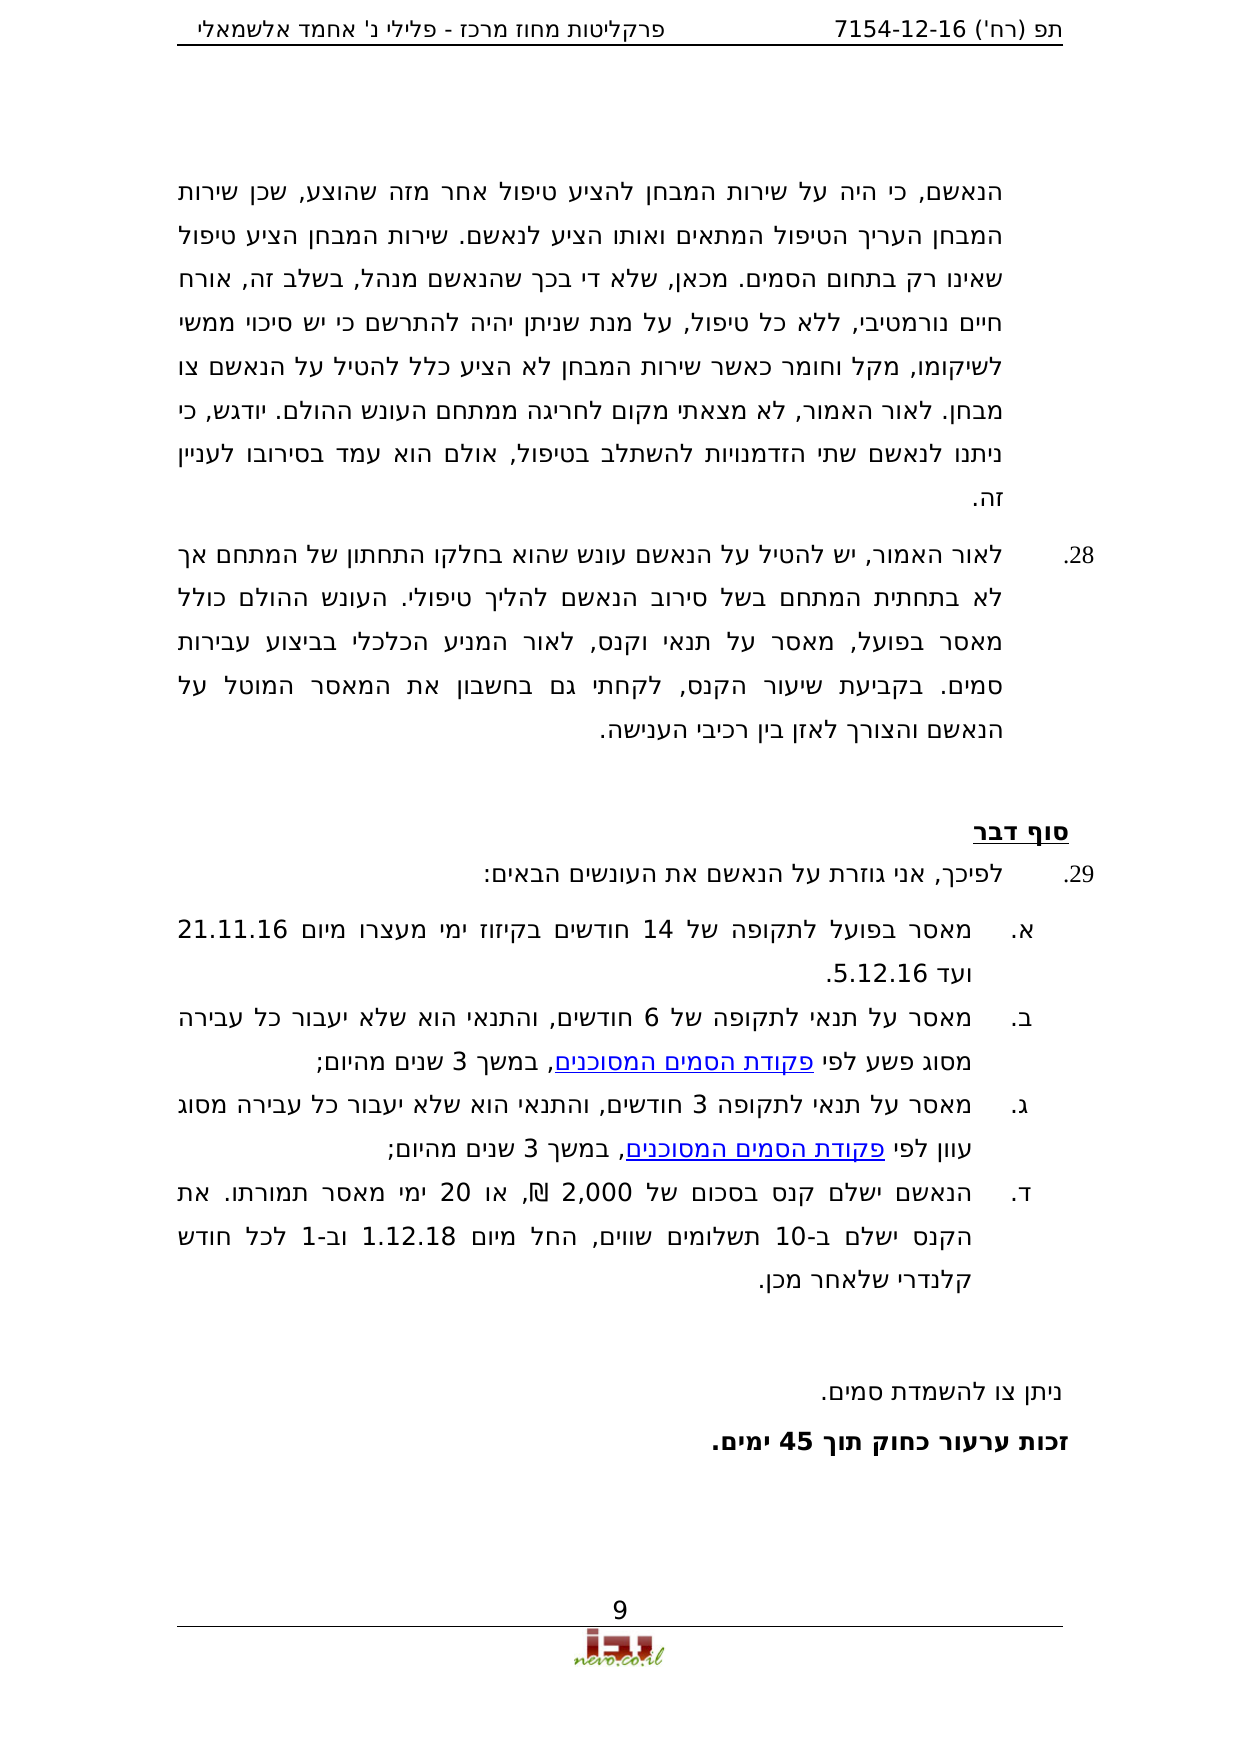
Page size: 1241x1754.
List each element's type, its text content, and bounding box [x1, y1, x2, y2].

list הנאשם ישלם קנס בסכום של 2,000 ₪, או 20 ימי מאסר תמורתו. את הקנס ישלם ב-10 תשלומים שווים, החל מיום 1.12.18 וב-1 לכל חודש קלנדרי שלאחר מכן. [177, 1178, 1010, 1295]
text זכות ערעור כחוק תוך 45 ימים. [177, 1427, 1069, 1457]
text לאור האמור, יש להטיל על הנאשם עונש שהוא בחלקו התחתון של המתחם אך לא בתחתית המתחם בשל סירוב הנאשם להליך טיפולי. העונש ההולם כולל מאסר בפועל, מאסר על תנאי וקנס, לאור המניע הכלכלי בביצוע עבירות סמים. בקביעת שיעור הקנס, לקחתי גם בחשבון את המאסר המוטל על הנאשם והצורך לאזן בין רכיבי הענישה. [177, 540, 1063, 744]
list מאסר על תנאי לתקופה 3 חודשים, והתנאי הוא שלא יעבור כל עבירה מסוג עוון לפי פקודת הסמים המסוכנים, במשך 3 שנים מהיום; [177, 1091, 1010, 1163]
picture [574, 1628, 666, 1667]
list מאסר על תנאי לתקופה של 6 חודשים, והתנאי הוא שלא יעבור כל עבירה מסוג פשע לפי פקודת הסמים המסוכנים, במשך 3 שנים מהיום; [177, 1003, 1010, 1076]
list מאסר בפועל לתקופה של 14 חודשים בקיזוז ימי מעצרו מיום 21.11.16 ועד 5.12.16. [177, 916, 1010, 988]
text ניתן צו להשמדת סמים. [177, 1377, 1063, 1407]
text לפיכך, אני גוזרת על הנאשם את העונשים הבאים: [177, 859, 1063, 888]
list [177, 177, 1004, 513]
text סוף דבר [177, 818, 1069, 847]
